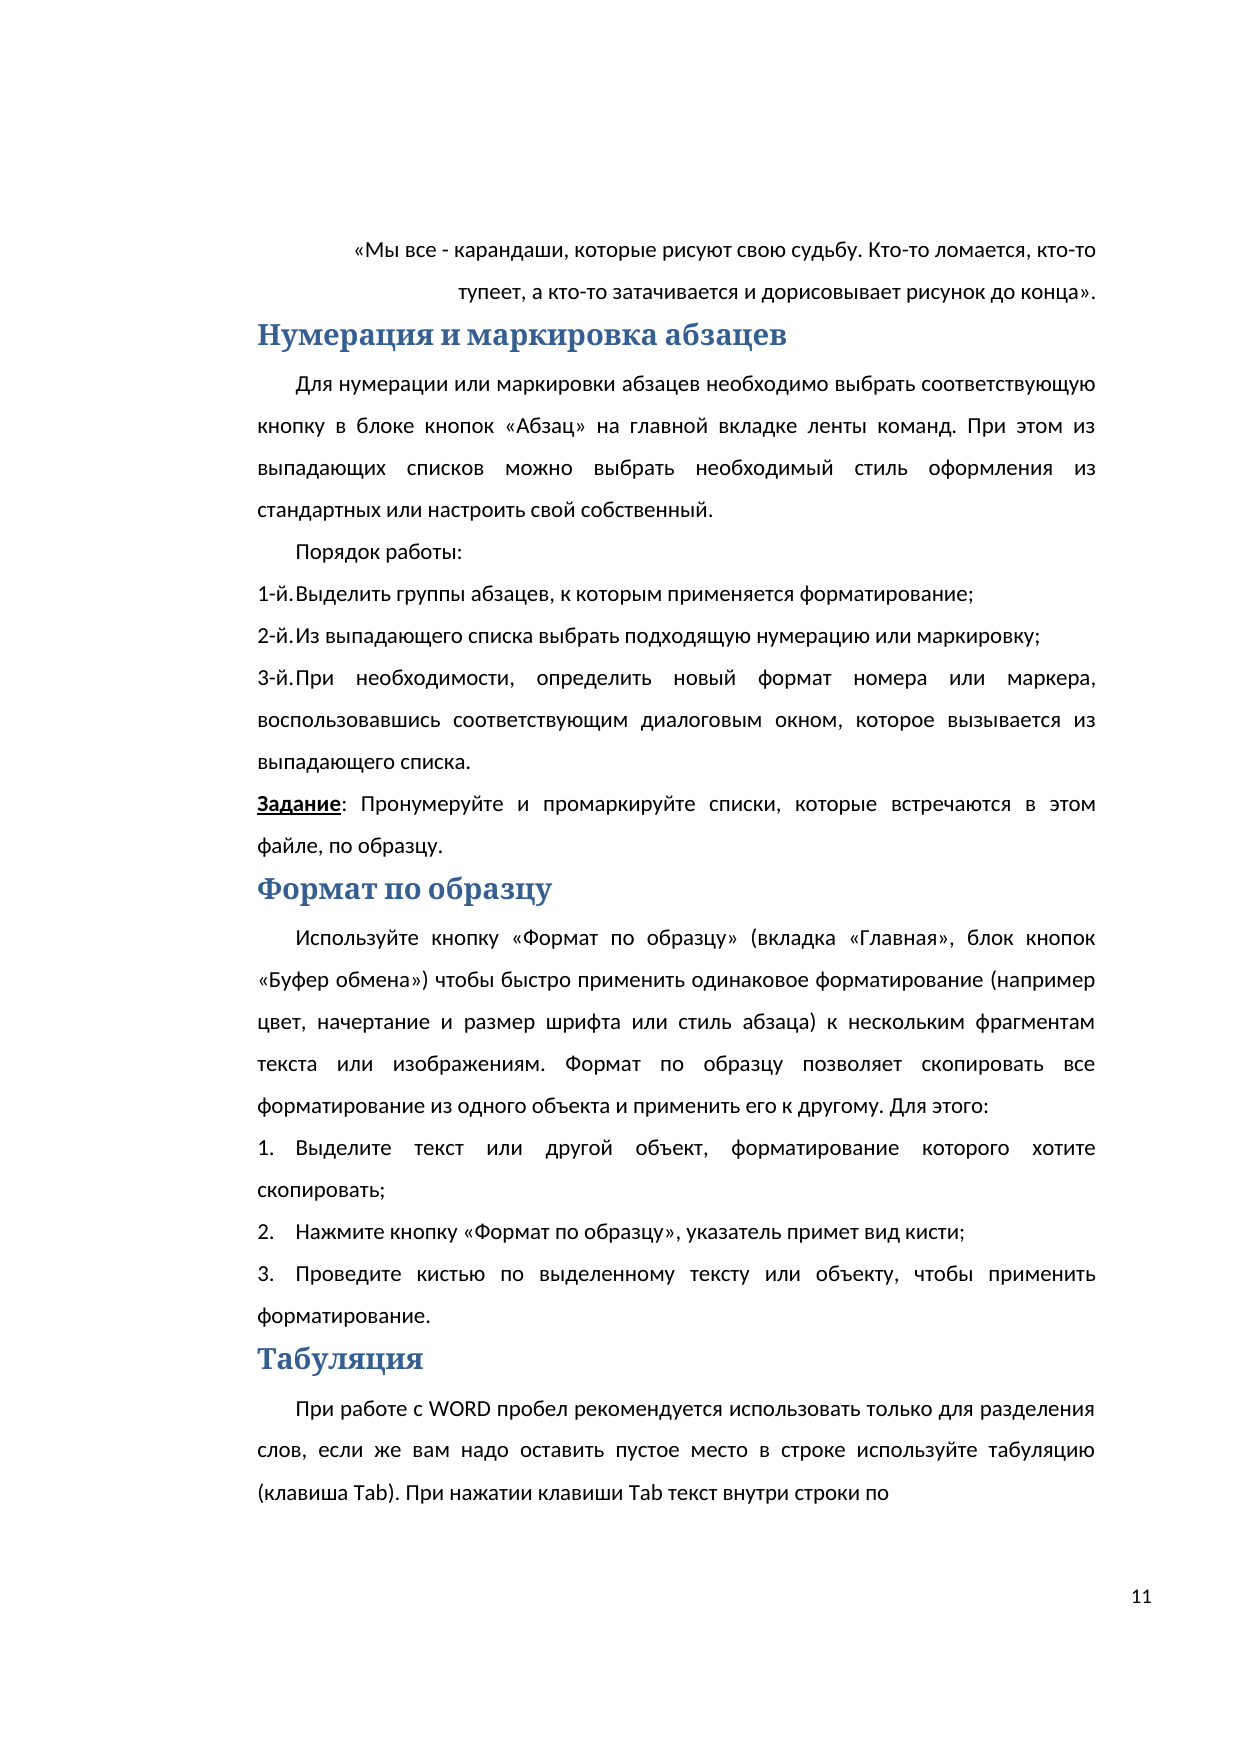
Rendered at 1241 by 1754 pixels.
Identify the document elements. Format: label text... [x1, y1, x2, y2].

list Нажмите кнопку «Формат по образцу», указатель примет вид кисти; [257, 1217, 1097, 1245]
text При работе с WORD пробел рекомендуется использовать только для разделения слов, если же вам надо оставить пустое место в строке используйте табуляцию (клавиша Tab). При нажатии клавиши Tab текст внутри строки по [257, 1394, 1097, 1506]
list При необходимости, определить новый формат номера или маркера, воспользовавшись соответствующим диалоговым окном, которое вызывается из выпадающего списка. [257, 663, 1097, 775]
list Проведите кистью по выделенному тексту или объекту, чтобы применить форматирование. [257, 1259, 1097, 1329]
subtitle Формат по образцу [257, 873, 1097, 907]
text Используйте кнопку «Формат по образцу» (вкладка «Главная», блок кнопок «Буфер обмена») чтобы быстро применить одинаковое форматирование (например цвет, начертание и размер шрифта или стиль абзаца) к нескольким фрагментам текста или изображениям. Формат по образцу позволяет скопировать все форматирование из одного объекта и применить его к другому. Для этого: [257, 923, 1097, 1119]
list Из выпадающего списка выбрать подходящую нумерацию или маркировку; [257, 621, 1097, 649]
list Выделите текст или другой объект, форматирование которого хотите скопировать; [257, 1133, 1097, 1203]
text Задание: Пронумеруйте и промаркируйте списки, которые встречаются в этом файле, по образцу. [257, 789, 1097, 859]
text «Мы все - карандаши, которые рисуют свою судьбу. Кто-то ломается, кто-то тупеет, а кто-то затачивается и дорисовывает рисунок до конца». [257, 235, 1097, 305]
subtitle Нумерация и маркировка абзацев [257, 319, 1097, 353]
text Порядок работы: [257, 537, 1097, 565]
subtitle Табуляция [257, 1343, 1097, 1377]
list Выделить группы абзацев, к которым применяется форматирование; [257, 579, 1097, 607]
text Для нумерации или маркировки абзацев необходимо выбрать соответствующую кнопку в блоке кнопок «Абзац» на главной вкладке ленты команд. При этом из выпадающих списков можно выбрать необходимый стиль оформления из стандартных или настроить свой собственный. [257, 369, 1097, 523]
